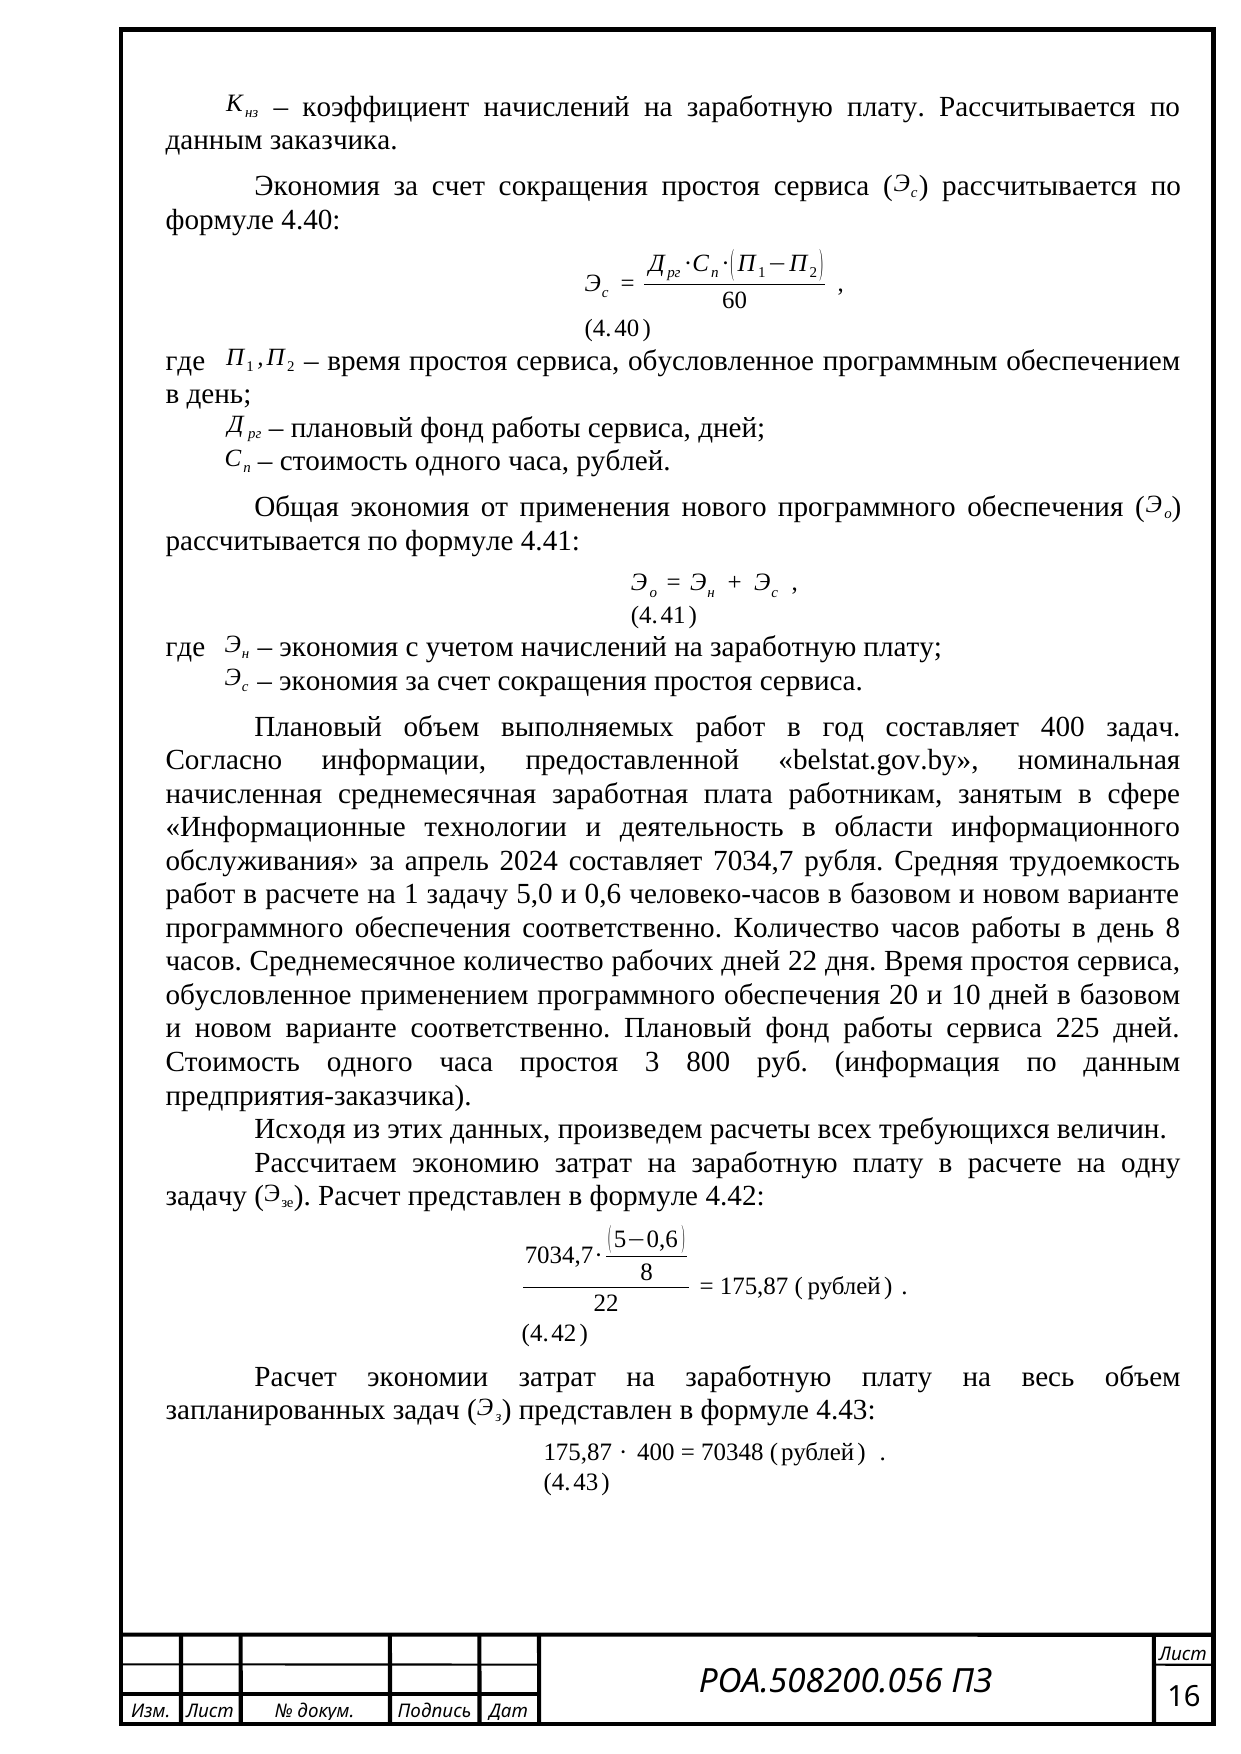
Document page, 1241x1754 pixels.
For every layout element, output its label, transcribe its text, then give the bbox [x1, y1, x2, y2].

text Плановый объем выполняемых работ в год составляет 400 задач. Согласно информации, предоставленной «belstat.gov.by», номинальная начисленная среднемесячная заработная плата работникам, занятым в сфере «Информационные технологии и деятельность в области информационного обслуживания» за апрель 2024 составляет 7034,7 рубля. Средняя трудоемкость работ в расчете на 1 задачу 5,0 и 0,6 человеко-часов в базовом и новом варианте программного обеспечения соответственно. Количество часов работы в день 8 часов. Среднемесячное количество рабочих дней 22 дня. Время простоя сервиса, обусловленное применением программного обеспечения 20 и 10 дней в базовом и новом варианте соответственно. Плановый фонд работы сервиса 225 дней. Стоимость одного часа простоя 3 800 руб. (информация по данным предприятия-заказчика). [165, 709, 1181, 1111]
text – коэффициент начислений на заработную плату. Рассчитывается по данным заказчика. [165, 89, 1181, 156]
text – стоимость одного часа, рублей. [165, 443, 1181, 477]
text где – время простоя сервиса, обусловленное программным обеспечением в день; [165, 343, 1181, 410]
text Расчет экономии затрат на заработную плату на весь объем запланированных задач () представлен в формуле 4.43: [165, 1359, 1181, 1426]
text Экономия за счет сокращения простоя сервиса () рассчитывается по формуле 4.40: [165, 168, 1181, 235]
text – экономия за счет сокращения простоя сервиса. [165, 663, 1181, 696]
text Исходя из этих данных, произведем расчеты всех требующихся величин. [165, 1111, 1181, 1145]
text – плановый фонд работы сервиса, дней; [165, 410, 1181, 443]
text где – экономия с учетом начислений на заработную плату; [165, 629, 1181, 663]
text Рассчитаем экономию затрат на заработную плату в расчете на одну задачу (). Расчет представлен в формуле 4.42: [165, 1145, 1181, 1212]
text Общая экономия от применения нового программного обеспечения () рассчитывается по формуле 4.41: [165, 489, 1181, 556]
